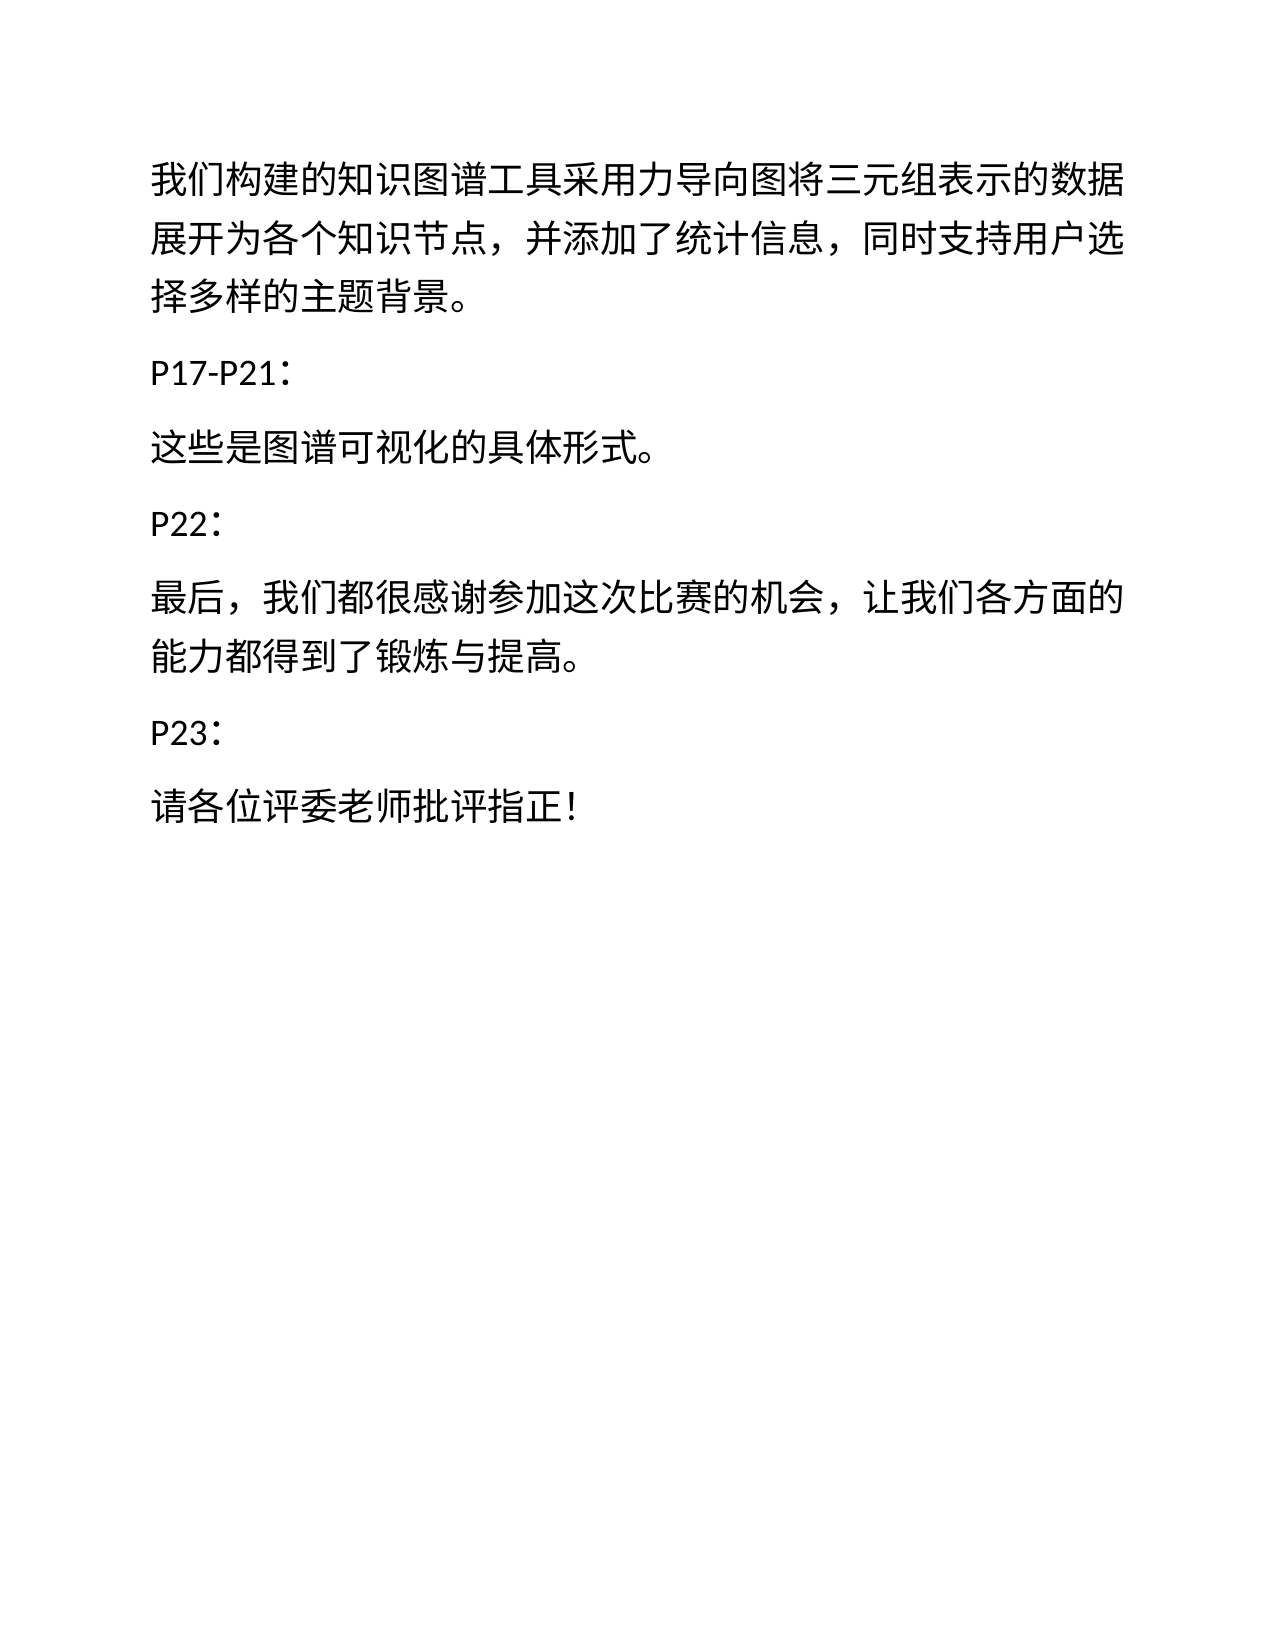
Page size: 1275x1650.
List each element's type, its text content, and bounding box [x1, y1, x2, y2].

text 请各位评委老师批评指正！ [150, 777, 1125, 831]
text 最后，我们都很感谢参加这次比赛的机会，让我们各方面的能力都得到了锻炼与提高。 [150, 568, 1125, 681]
text 我们构建的知识图谱工具采用力导向图将三元组表示的数据展开为各个知识节点，并添加了统计信息，同时支持用户选择多样的主题背景。 [150, 150, 1125, 321]
text P23： [150, 702, 1125, 756]
text P22： [150, 493, 1125, 547]
text P17-P21： [150, 342, 1125, 397]
text 这些是图谱可视化的具体形式。 [150, 417, 1125, 472]
